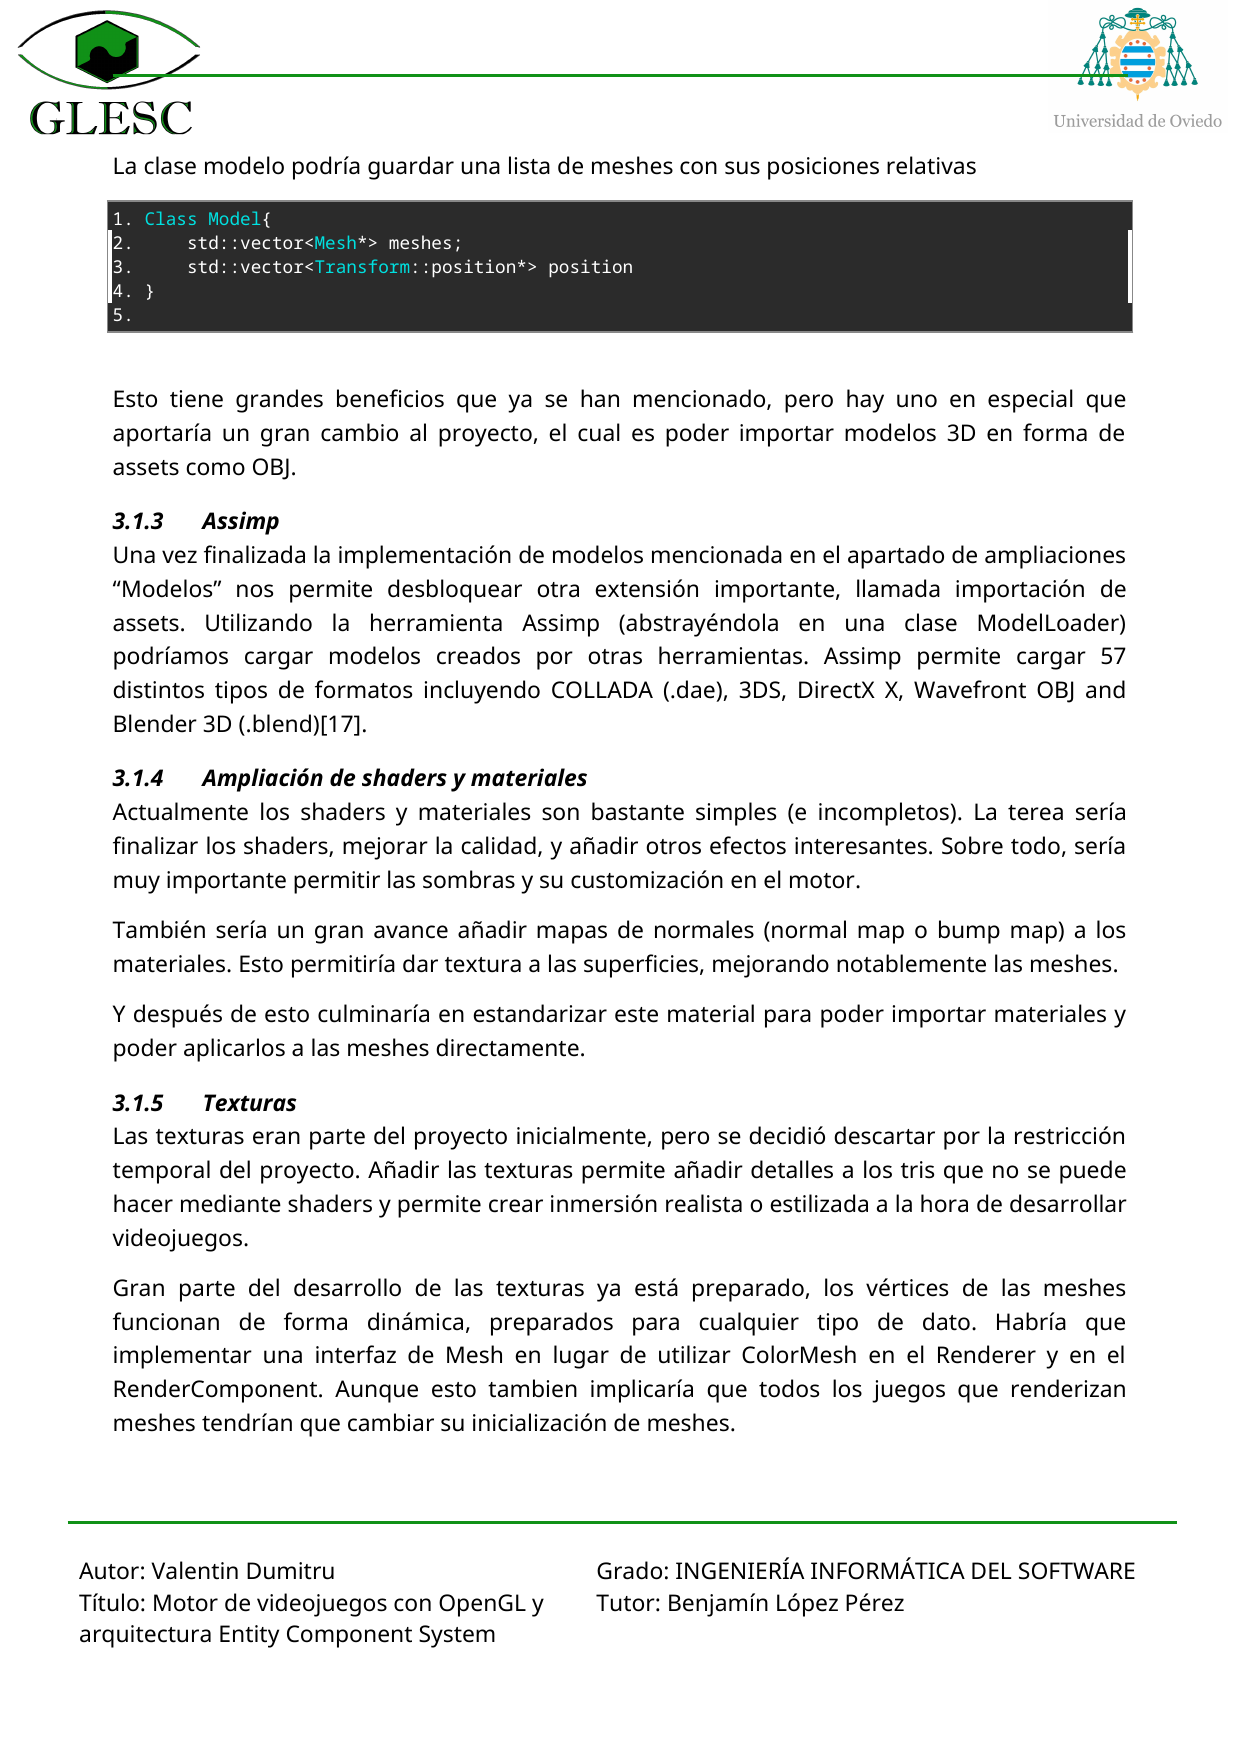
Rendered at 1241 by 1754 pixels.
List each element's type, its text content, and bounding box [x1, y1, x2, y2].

text Actualmente los shaders y materiales son bastante simples (e incompletos). La terea sería finalizar los shaders, mejorar la calidad, y añadir otros efectos interesantes. Sobre todo, sería muy importante permitir las sombras y su customización en el motor. [112, 796, 1128, 895]
text 5. [108, 297, 1132, 331]
text Gran parte del desarrollo de las texturas ya está preparado, los vértices de las meshes funcionan de forma dinámica, preparados para cualquier tipo de dato. Habría que implementar una interfaz de Mesh en lugar de utilizar ColorMesh en el Renderer y en el RenderComponent. Aunque esto tambien implicaría que todos los juegos que renderizan meshes tendrían que cambiar su inicialización de meshes. [112, 1272, 1128, 1438]
subtitle Assimp [112, 505, 1128, 536]
subtitle Texturas [112, 1086, 1128, 1118]
picture [16, 10, 201, 135]
text Una vez finalizada la implementación de modelos mencionada en el apartado de ampliaciones “Modelos” nos permite desbloquear otra extensión importante, llamada importación de assets. Utilizando la herramienta Assimp (abstrayéndola en una clase ModelLoader) podríamos cargar modelos creados por otras herramientas. Assimp permite cargar 57 distintos tipos de formatos incluyendo COLLADA (.dae), 3DS, DirectX X, Wavefront OBJ and Blender 3D (.blend). [112, 539, 1128, 739]
text 1. Class Model{ [108, 202, 1132, 230]
picture [1047, 0, 1228, 133]
text Y después de esto culminaría en estandarizar este material para poder importar materiales y poder aplicarlos a las meshes directamente. [112, 998, 1128, 1063]
subtitle Ampliación de shaders y materiales [112, 762, 1128, 793]
text La clase modelo podría guardar una lista de meshes con sus posiciones relativas [112, 150, 1128, 181]
text Las texturas eran parte del proyecto inicialmente, pero se decidió descartar por la restricción temporal del proyecto. Añadir las texturas permite añadir detalles a los tris que no se puede hacer mediante shaders y permite crear inmersión realista o estilizada a la hora de desarrollar videojuegos. [112, 1120, 1128, 1253]
text 4. } [112, 279, 1128, 297]
text 2. std::vector<Mesh*> meshes; 3. std::vector<Transform::position*> position [112, 230, 1128, 279]
text También sería un gran avance añadir mapas de normales (normal map o bump map) a los materiales. Esto permitiría dar textura a las superficies, mejorando notablemente las meshes. [112, 914, 1128, 979]
